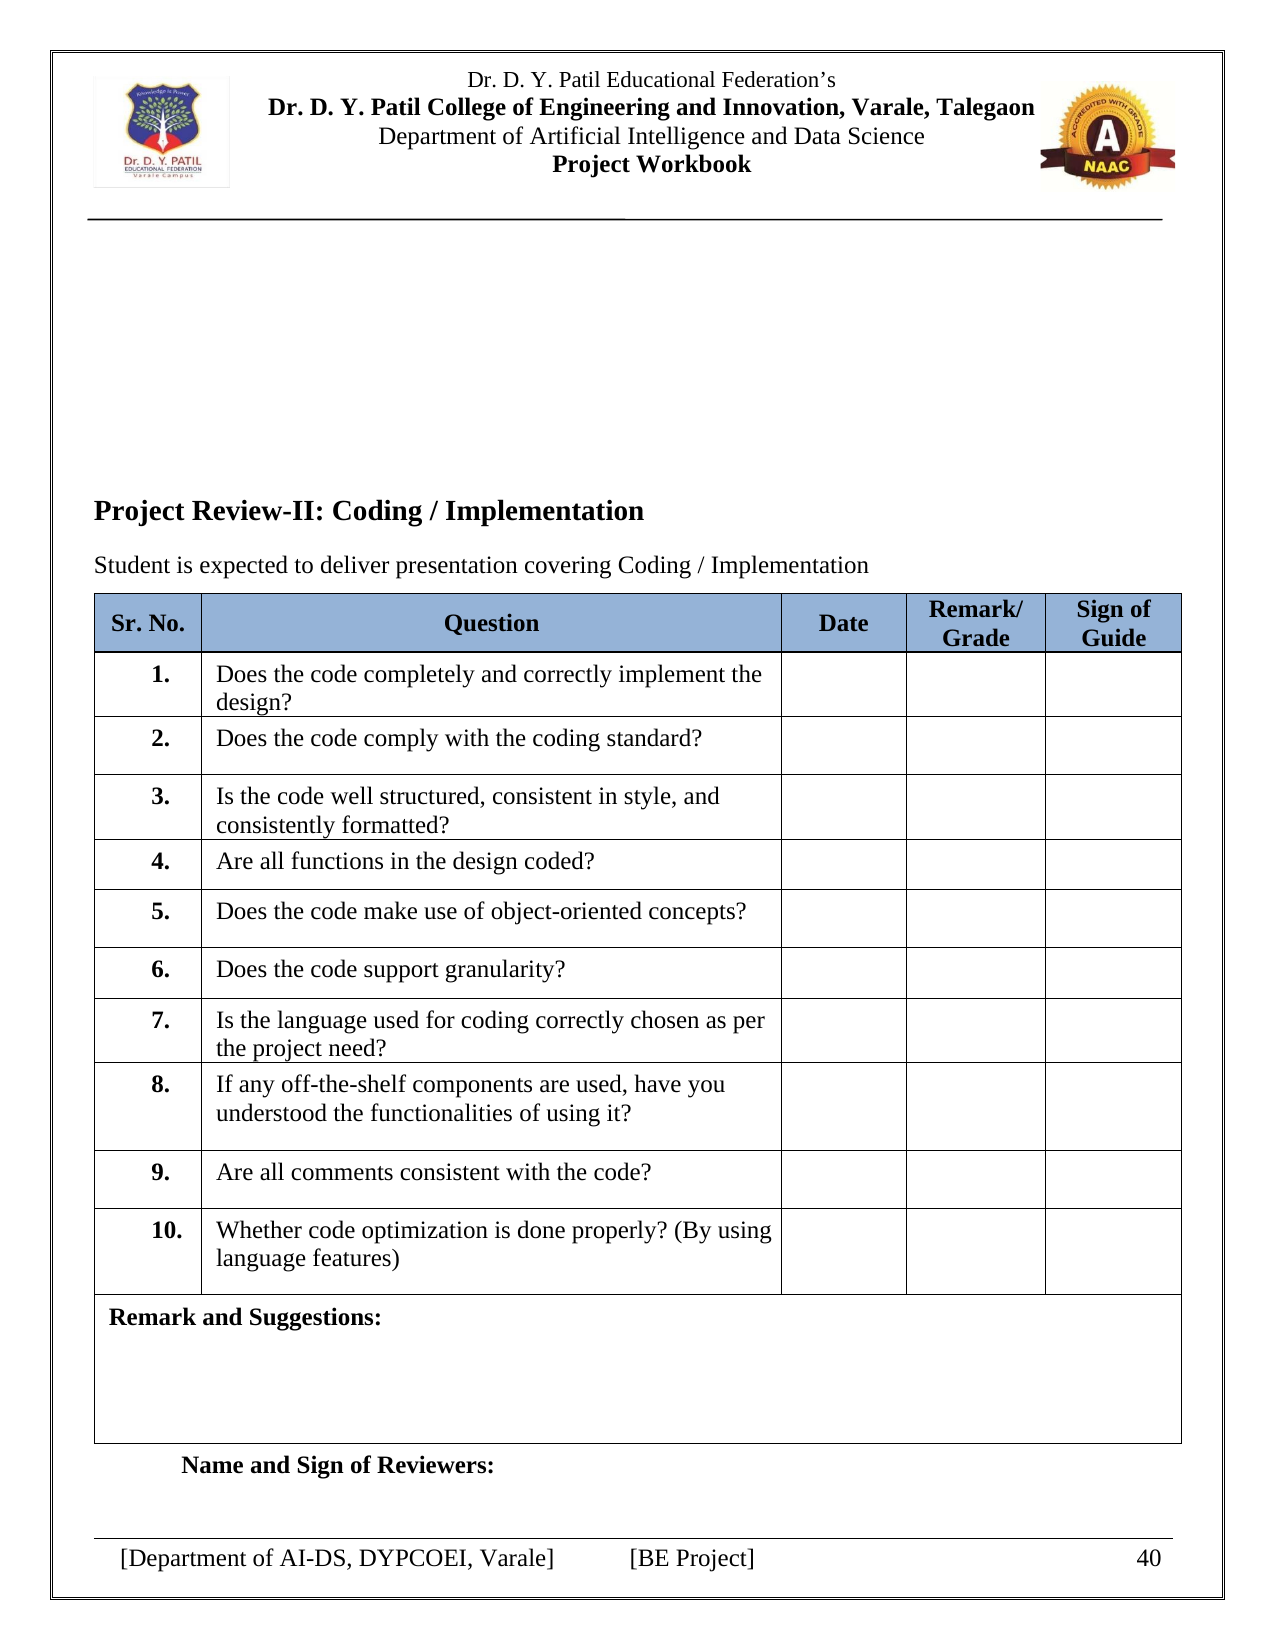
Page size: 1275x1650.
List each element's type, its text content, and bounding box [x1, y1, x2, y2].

table_cell [95, 1063, 201, 1149]
table_cell [782, 1063, 906, 1149]
table_cell [782, 775, 906, 839]
table_cell [782, 948, 906, 997]
table_cell [95, 999, 201, 1062]
table_cell Whether code optimization is done properly? (By using language features) [202, 1209, 781, 1294]
table_cell Does the code support granularity? [202, 948, 781, 997]
table_cell [95, 890, 201, 947]
table_cell [1046, 890, 1181, 947]
table_cell [782, 717, 906, 774]
table_cell [907, 775, 1045, 839]
table_cell [782, 890, 906, 947]
table_cell Does the code make use of object-oriented concepts? [202, 890, 781, 947]
text Project Review-II: Coding / Implementation [94, 493, 1181, 527]
table_cell [95, 1151, 201, 1207]
table_cell [907, 1151, 1045, 1207]
table_header Sign of Guide [1046, 594, 1181, 651]
table_cell [1046, 948, 1181, 997]
table_cell [907, 1209, 1045, 1294]
table_cell Does the code comply with the coding standard? [202, 717, 781, 774]
table_cell Is the code well structured, consistent in style, and consistently formatted? [202, 775, 781, 839]
table_cell [907, 890, 1045, 947]
table_cell [1046, 653, 1181, 716]
table_cell [782, 1151, 906, 1207]
table_header Date [782, 594, 906, 651]
table_cell [782, 1209, 906, 1294]
table_cell [782, 840, 906, 889]
table_cell [907, 1063, 1045, 1149]
table_cell [907, 840, 1045, 889]
text Student is expected to deliver presentation covering Coding / Implementation [94, 550, 1181, 578]
table_cell Remark and Suggestions: [95, 1295, 1181, 1443]
table_cell [1046, 717, 1181, 774]
table_header Remark/ Grade [907, 594, 1045, 651]
picture [1040, 81, 1175, 192]
table_cell Are all functions in the design coded? [202, 840, 781, 889]
table_cell [907, 948, 1045, 997]
table_header Question [202, 594, 781, 651]
table_cell [95, 717, 201, 774]
table_cell If any off-the-shelf components are used, have you understood the functionalities of using it? [202, 1063, 781, 1149]
table_cell [1046, 775, 1181, 839]
table_cell [95, 653, 201, 716]
table_cell Does the code completely and correctly implement the design? [202, 653, 781, 716]
subtitle Name and Sign of Reviewers: [181, 1451, 1181, 1479]
table_cell [95, 948, 201, 997]
table_cell Is the language used for coding correctly chosen as per the project need? [202, 999, 781, 1062]
table_cell [782, 653, 906, 716]
table_cell [907, 717, 1045, 774]
table_cell [782, 999, 906, 1062]
picture [93, 76, 230, 188]
table_cell [1046, 840, 1181, 889]
table_cell [95, 1209, 201, 1294]
table_cell [95, 775, 201, 839]
table_cell [1046, 999, 1181, 1062]
table_cell Are all comments consistent with the code? [202, 1151, 781, 1207]
table_cell [1046, 1151, 1181, 1207]
table_cell [907, 999, 1045, 1062]
table_header Sr. No. [95, 594, 201, 651]
table_cell [95, 840, 201, 889]
table_cell [907, 653, 1045, 716]
table_cell [1046, 1209, 1181, 1294]
table_cell [1046, 1063, 1181, 1149]
